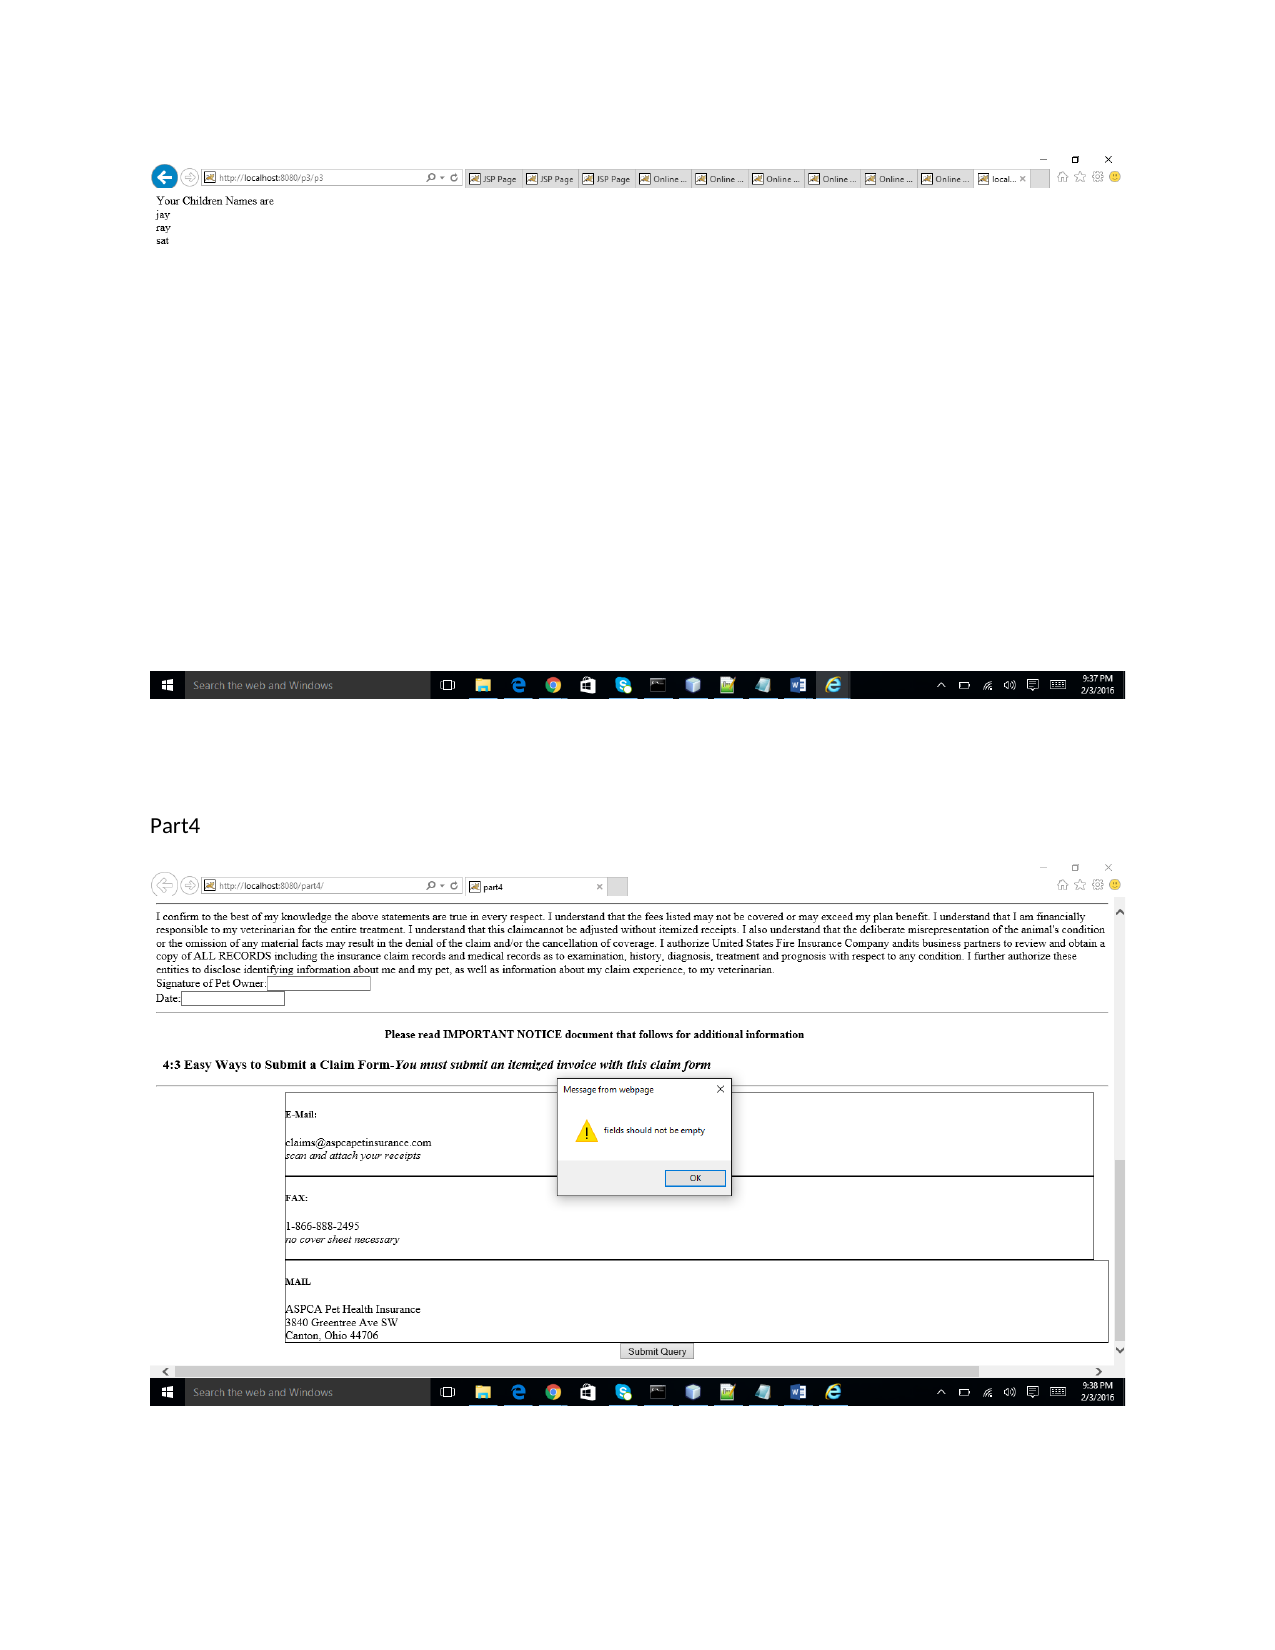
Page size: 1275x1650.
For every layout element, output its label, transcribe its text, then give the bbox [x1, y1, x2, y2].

picture [150, 150, 1125, 699]
text Part4 [150, 811, 1125, 839]
picture [150, 857, 1125, 1406]
